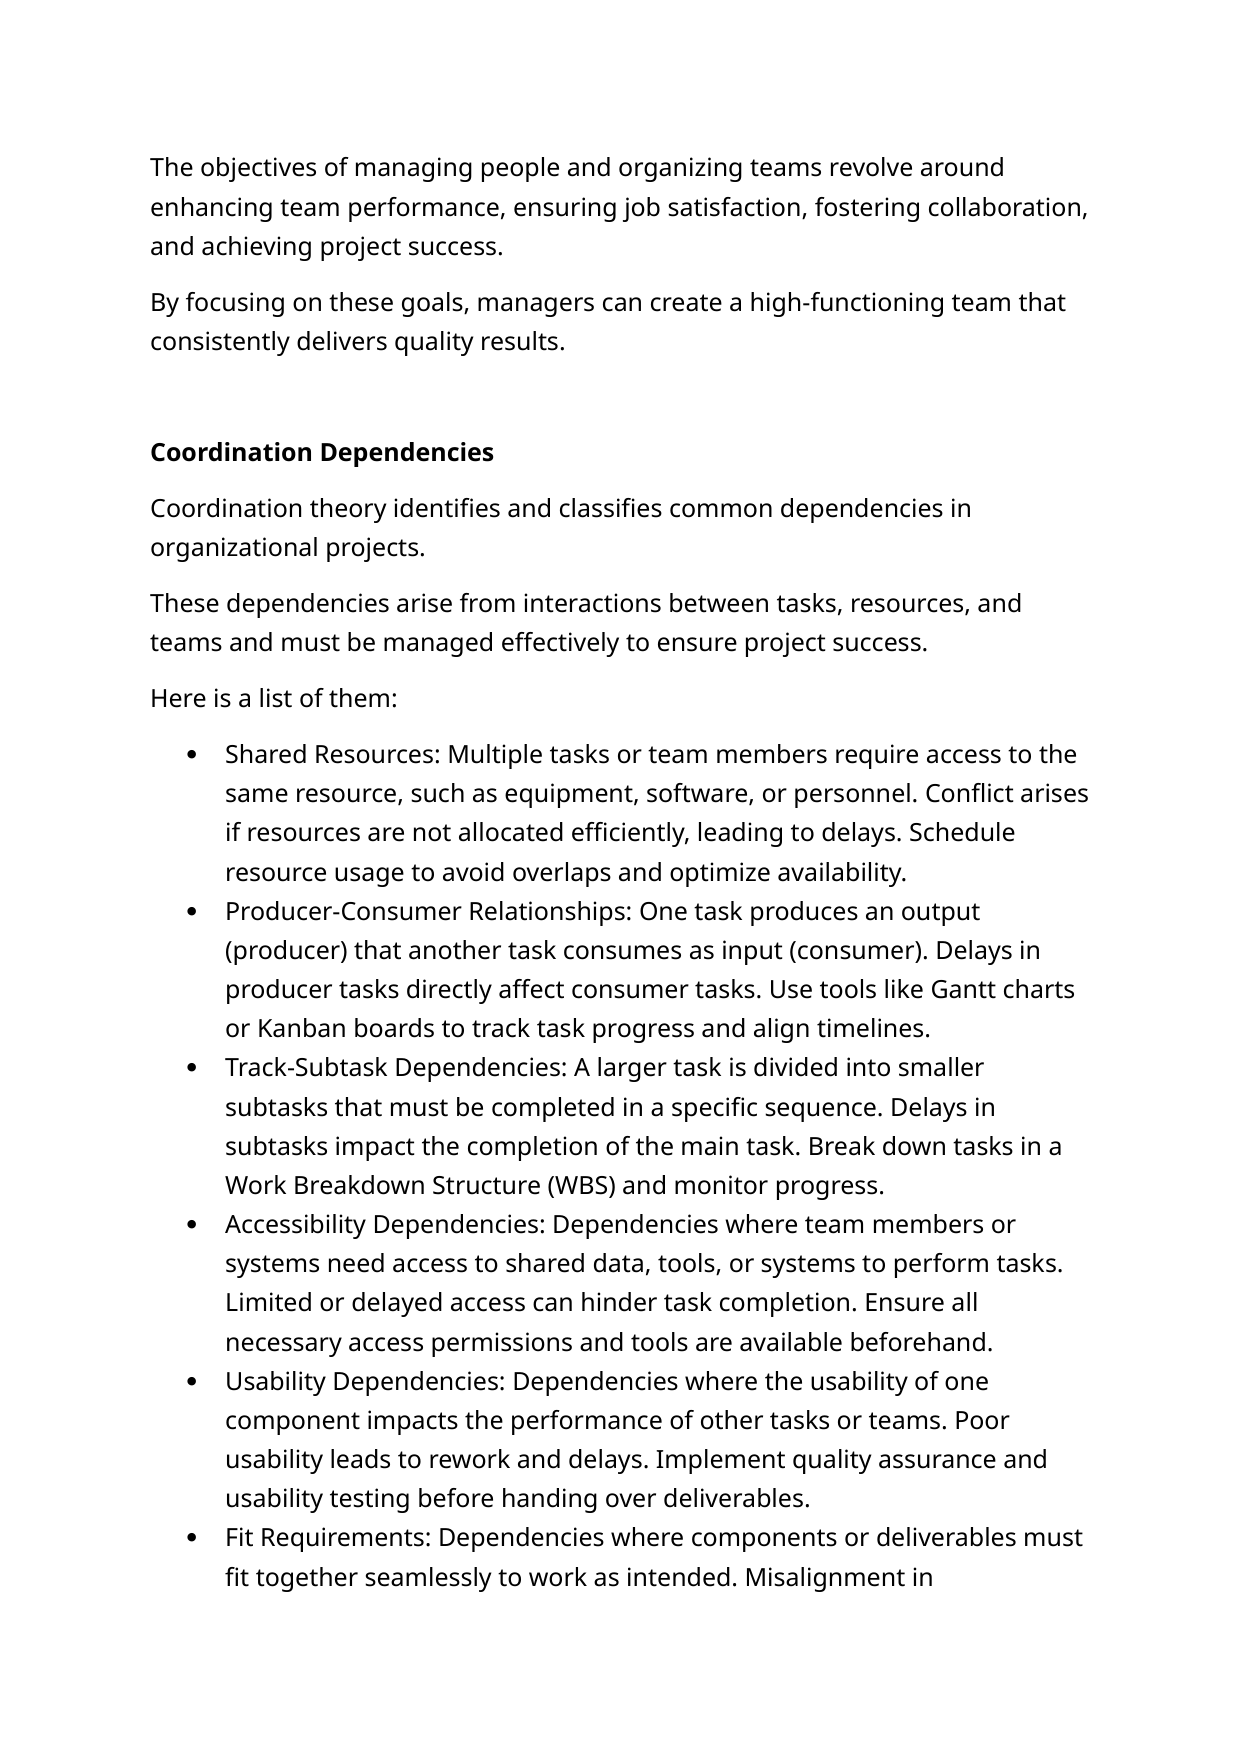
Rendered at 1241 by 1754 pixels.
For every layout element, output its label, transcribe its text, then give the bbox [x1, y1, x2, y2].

list Producer-Consumer Relationships: One task produces an output (producer) that another task consumes as input (consumer). Delays in producer tasks directly affect consumer tasks. Use tools like Gantt charts or Kanban boards to track task progress and align timelines. [187, 893, 1090, 1045]
text The objectives of managing people and organizing teams revolve around enhancing team performance, ensuring job satisfaction, fostering collaboration, and achieving project success. [150, 150, 1090, 262]
text Here is a list of them: [150, 681, 1090, 715]
text These dependencies arise from interactions between tasks, resources, and teams and must be managed effectively to ensure project success. [150, 586, 1090, 659]
text Coordination theory identifies and classifies common dependencies in organizational projects. [150, 491, 1090, 564]
list Track-Subtask Dependencies: A larger task is divided into smaller subtasks that must be completed in a specific sequence. Delays in subtasks impact the completion of the main task. Break down tasks in a Work Breakdown Structure (WBS) and monitor progress. [187, 1050, 1090, 1202]
list Shared Resources: Multiple tasks or team members require access to the same resource, such as equipment, software, or personnel. Conflict arises if resources are not allocated efficiently, leading to delays. Schedule resource usage to avoid overlaps and optimize availability. [187, 737, 1090, 888]
text Coordination Dependencies [150, 435, 1090, 469]
list Usability Dependencies: Dependencies where the usability of one component impacts the performance of other tasks or teams. Poor usability leads to rework and delays. Implement quality assurance and usability testing before handing over deliverables. [187, 1363, 1090, 1515]
list Accessibility Dependencies: Dependencies where team members or systems need access to shared data, tools, or systems to perform tasks. Limited or delayed access can hinder task completion. Ensure all necessary access permissions and tools are available beforehand. [187, 1207, 1090, 1358]
text By focusing on these goals, managers can create a high-functioning team that consistently delivers quality results. [150, 284, 1090, 357]
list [187, 1520, 1090, 1593]
